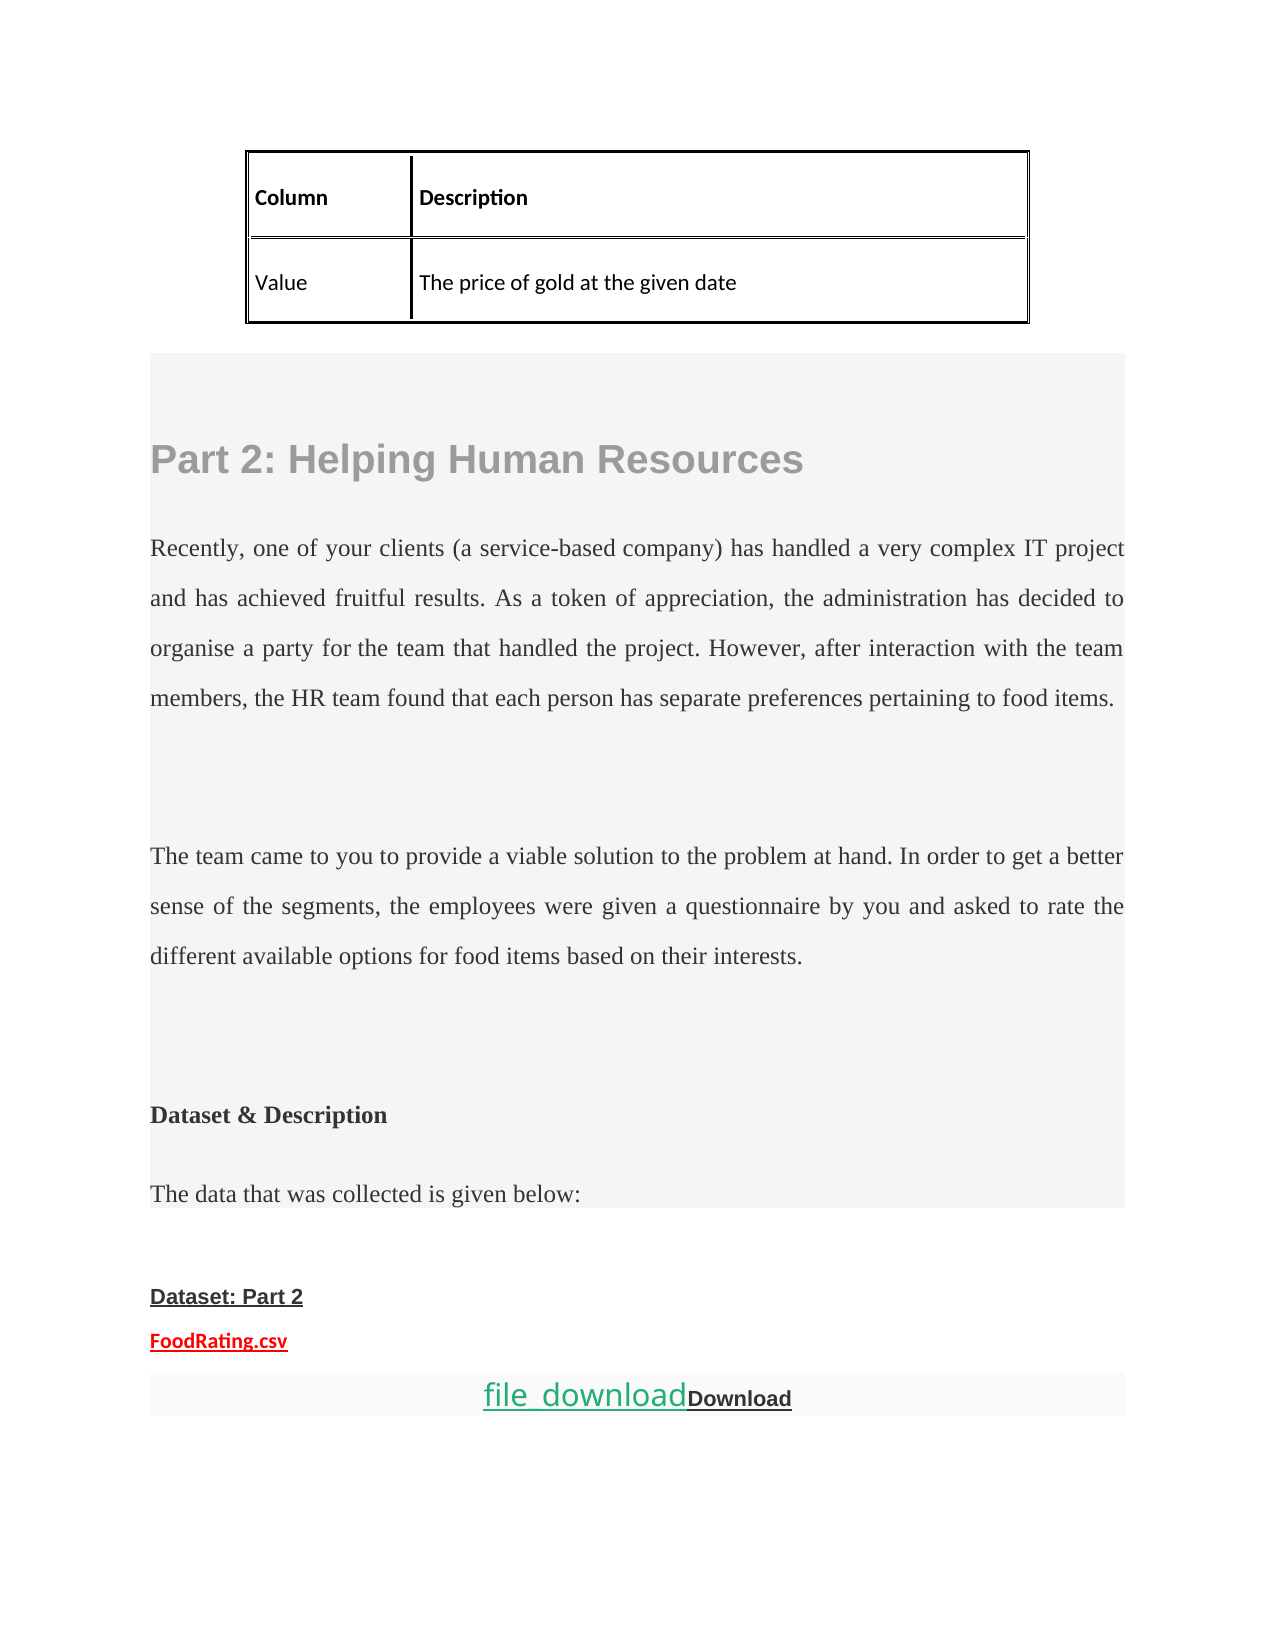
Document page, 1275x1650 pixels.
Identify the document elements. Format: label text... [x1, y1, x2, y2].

text Dataset & Description [150, 1078, 1125, 1128]
text Dataset: Part 2 [150, 1284, 1125, 1309]
table_cell The price of gold at the given date [411, 236, 1028, 321]
text FoodRating.csv [150, 1327, 1125, 1354]
text The team came to you to provide a viable solution to the problem at hand. In order to get a better sense of the segments, the employees were given a questionnaire by you and asked to rate the different available options for food items based on their interests. [150, 820, 1125, 970]
text file_downloadDownload [150, 1373, 1125, 1416]
text Recently, one of your clients (a service-based company) has handled a very complex IT project and has achieved fruitful results. As a token of appreciation, the administration has decided to organise a party for the team that handled the project. However, after interaction with the team members, the HR team found that each person has separate preferences pertaining to food items. [150, 512, 1125, 712]
subtitle Part 2: Helping Human Resources [150, 433, 1125, 483]
table_header Description [411, 153, 1027, 236]
table_cell Value [247, 236, 411, 321]
text The data that was collected is given below: [150, 1158, 1125, 1208]
table_header Column [249, 153, 411, 236]
